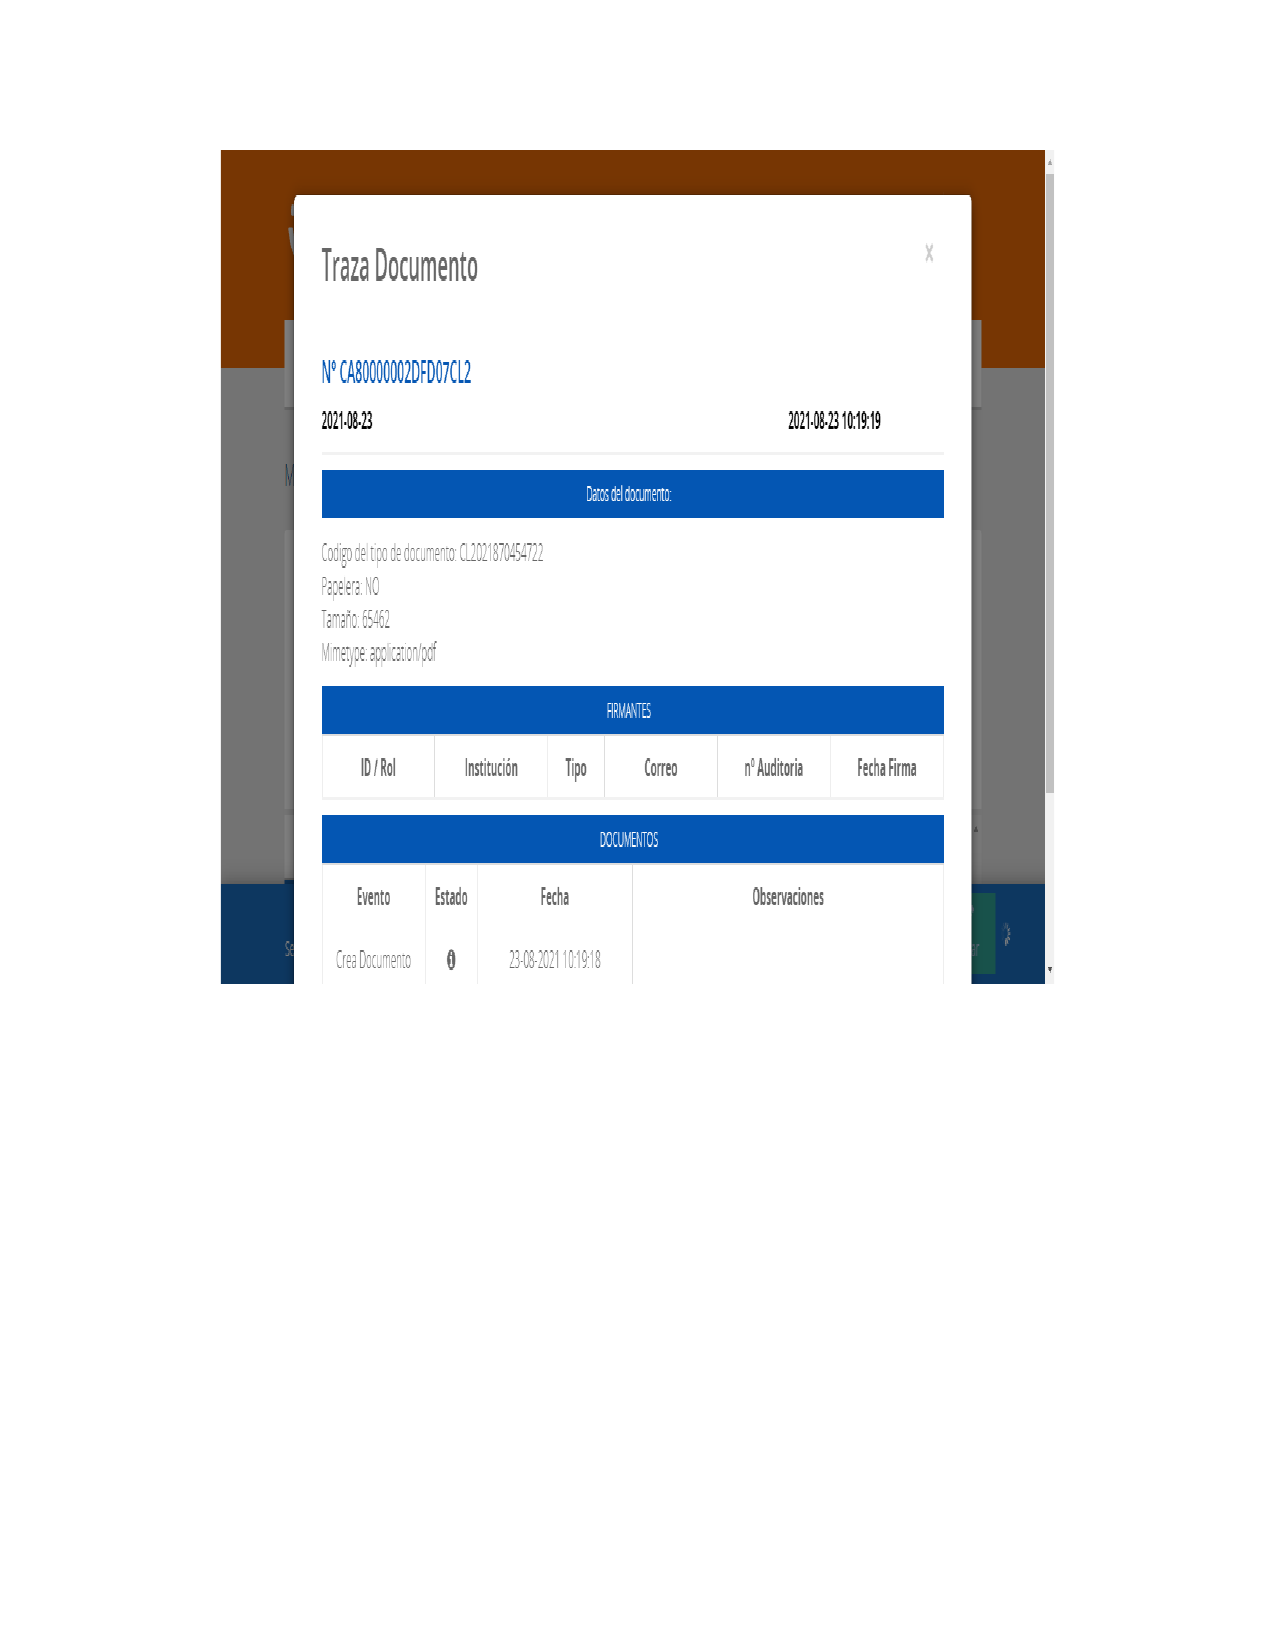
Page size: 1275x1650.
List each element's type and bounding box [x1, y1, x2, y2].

picture [220, 184, 1055, 1018]
